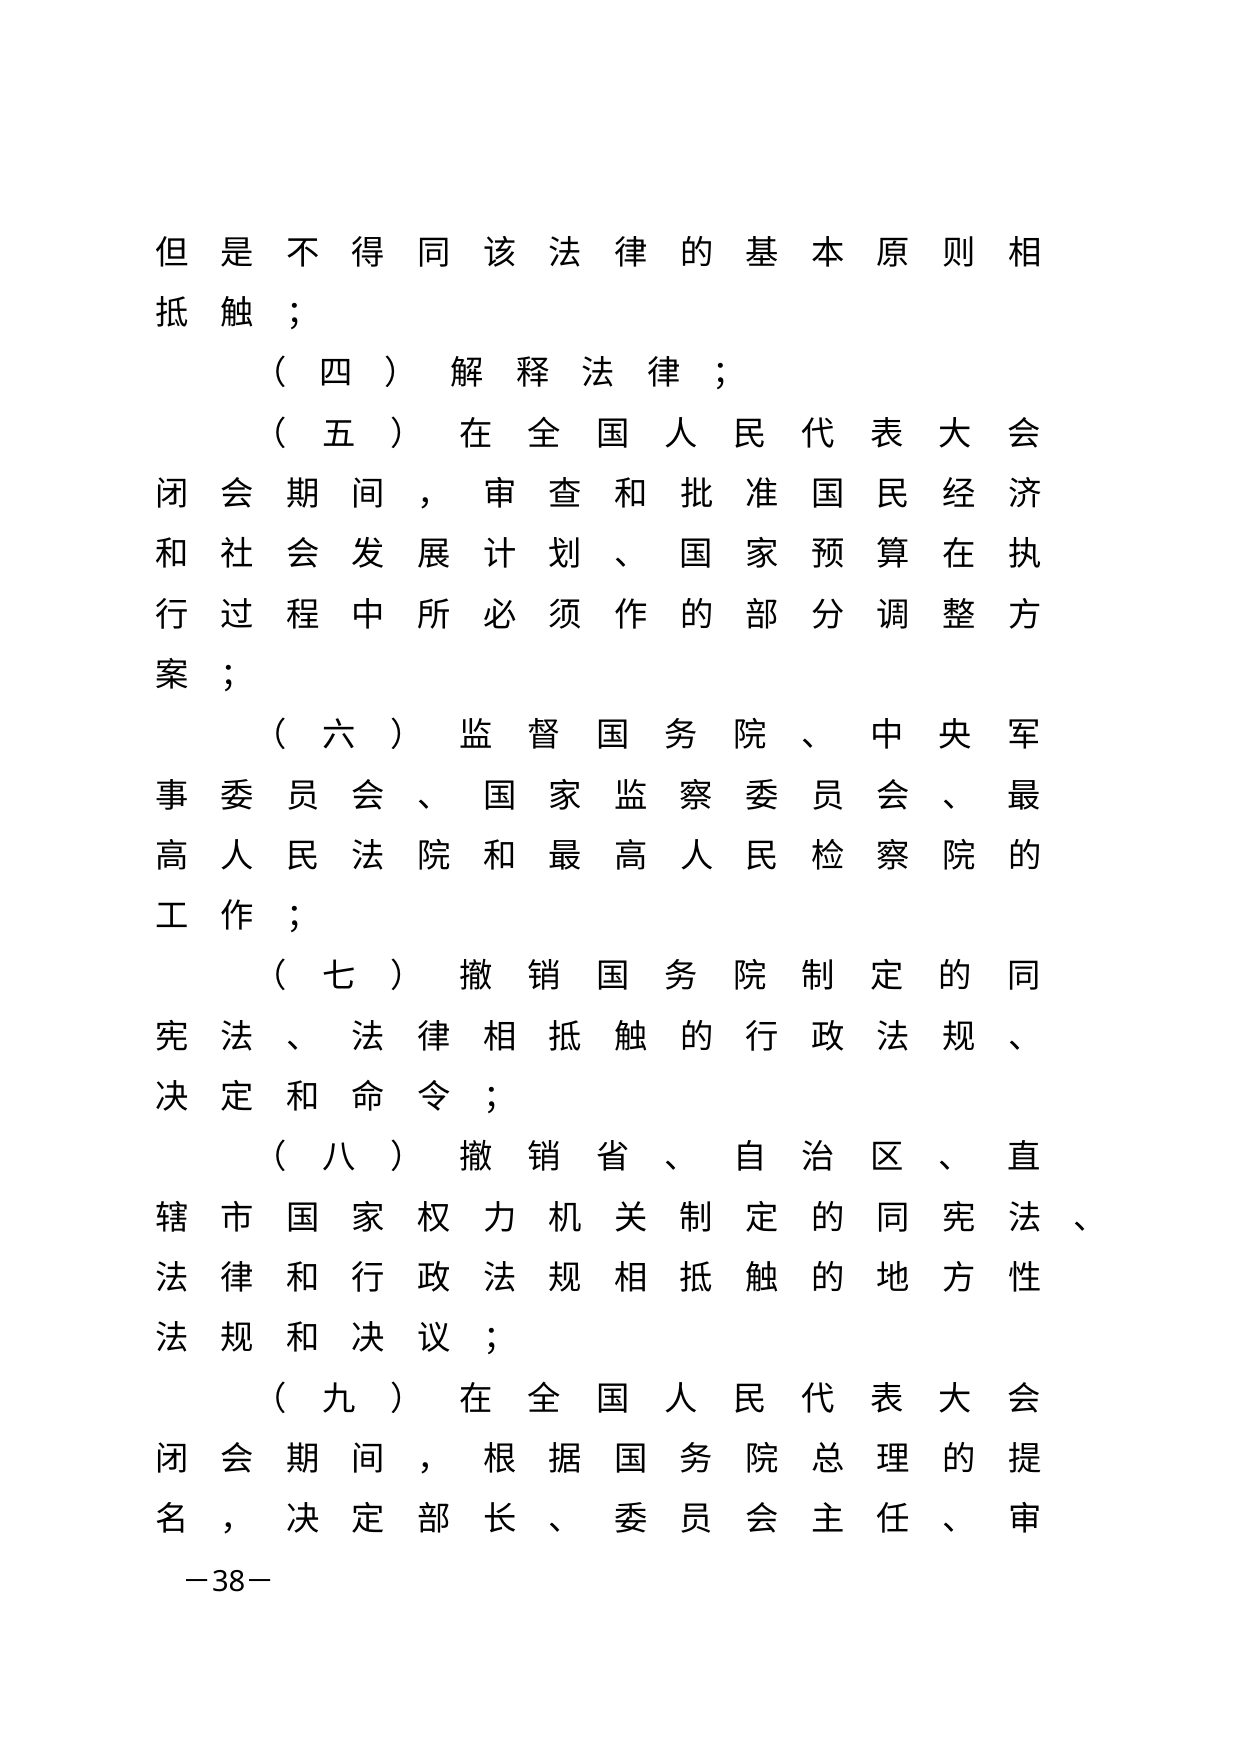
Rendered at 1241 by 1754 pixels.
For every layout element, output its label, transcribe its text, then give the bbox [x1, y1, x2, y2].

text （三）在全国人民代表大会闭会期间，对全国人民代表大会制定的法律进行部分补充和修改，但是不得同该法律的基本原则相抵触； [155, 219, 1073, 340]
text （六）监督国务院、中央军事委员会、国家监察委员会、最高人民法院和最高人民检察院的工作； [155, 702, 1073, 943]
text （九）在全国人民代表大会闭会期间，根据国务院总理的提名，决定部长、委员会主任、审计长、秘书长的人选； [155, 1365, 1073, 1546]
text （七）撤销国务院制定的同宪法、法律相抵触的行政法规、决定和命令； [155, 943, 1073, 1124]
text （八）撤销省、自治区、直辖市国家权力机关制定的同宪法、法律和行政法规相抵触的地方性法规和决议； [155, 1124, 1073, 1365]
text （四）解释法律； [155, 340, 1073, 400]
text （五）在全国人民代表大会闭会期间，审查和批准国民经济和社会发展计划、国家预算在执行过程中所必须作的部分调整方案； [155, 400, 1073, 702]
